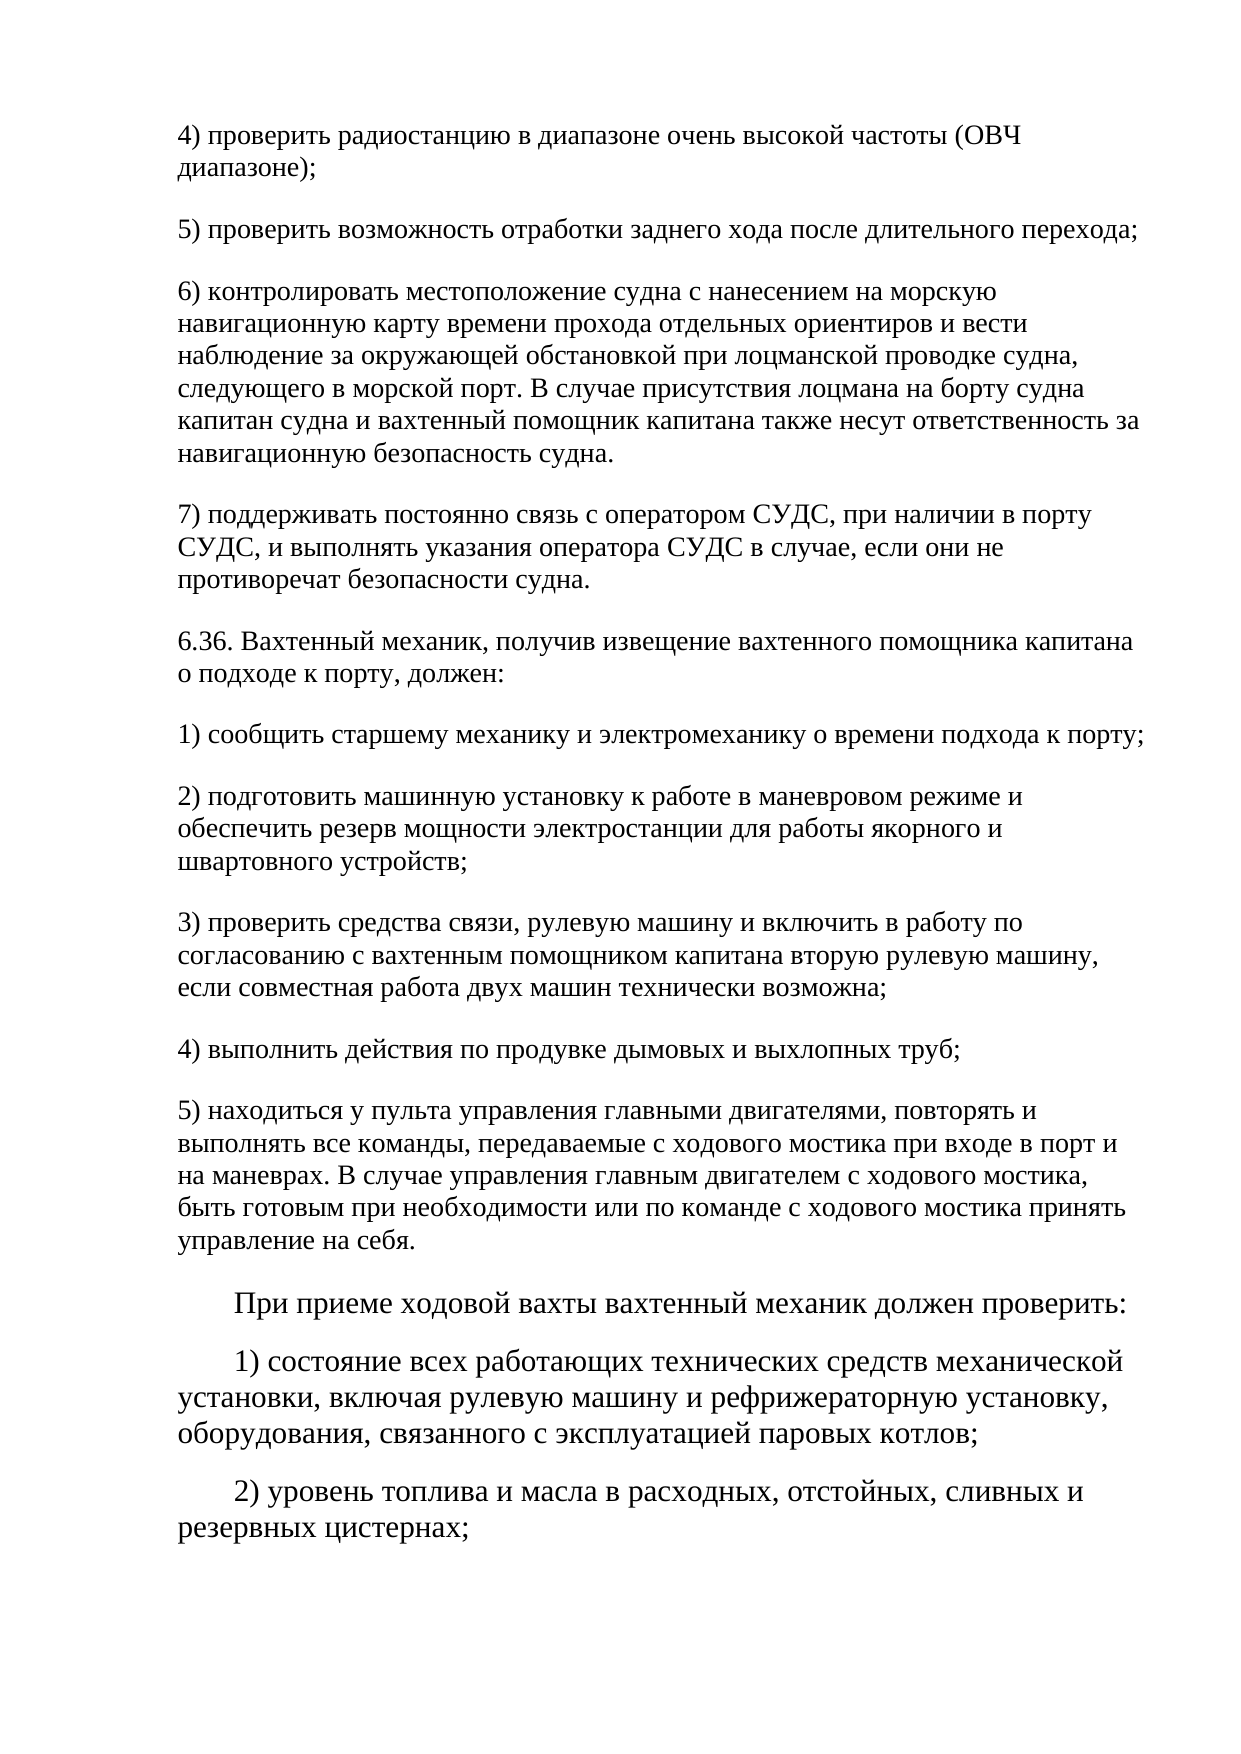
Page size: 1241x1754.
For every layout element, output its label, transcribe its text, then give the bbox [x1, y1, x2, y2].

text 6) контролировать местоположение судна с нанесением на морскую навигационную карту времени прохода отдельных ориентиров и вести наблюдение за окружающей обстановкой при лоцманской проводке судна, следующего в морской порт. В случае присутствия лоцмана на борту судна капитан судна и вахтенный помощник капитана также несут ответственность за навигационную безопасность судна. [177, 274, 1152, 468]
text 5) находиться у пульта управления главными двигателями, повторять и выполнять все команды, передаваемые с ходового мостика при входе в порт и на маневрах. В случае управления главным двигателем с ходового мостика, быть готовым при необходимости или по команде с ходового мостика принять управление на себя. [177, 1093, 1152, 1255]
text 4) выполнить действия по продувке дымовых и выхлопных труб; [177, 1032, 1152, 1064]
text 2) уровень топлива и масла в расходных, отстойных, сливных и резервных цистернах; [177, 1472, 1152, 1544]
text 1) состояние всех работающих технических средств механической установки, включая рулевую машину и рефрижераторную установку, оборудования, связанного с эксплуатацией паровых котлов; [177, 1342, 1152, 1450]
text 1) сообщить старшему механику и электромеханику о времени подхода к порту; [177, 717, 1152, 750]
text 3) проверить средства связи, рулевую машину и включить в работу по согласованию с вахтенным помощником капитана вторую рулевую машину, если совместная работа двух машин технически возможна; [177, 905, 1152, 1003]
text 2) подготовить машинную установку к работе в маневровом режиме и обеспечить резерв мощности электростанции для работы якорного и швартовного устройств; [177, 779, 1152, 876]
text 7) поддерживать постоянно связь с оператором СУДС, при наличии в порту СУДС, и выполнять указания оператора СУДС в случае, если они не противоречат безопасности судна. [177, 497, 1152, 594]
text 5) проверить возможность отработки заднего хода после длительного перехода; [177, 212, 1152, 244]
text 6.36. Вахтенный механик, получив извещение вахтенного помощника капитана о подходе к порту, должен: [177, 623, 1152, 688]
text При приеме ходовой вахты вахтенный механик должен проверить: [177, 1284, 1152, 1320]
text 4) проверить радиостанцию в диапазоне очень высокой частоты (ОВЧ диапазоне); [177, 118, 1152, 183]
